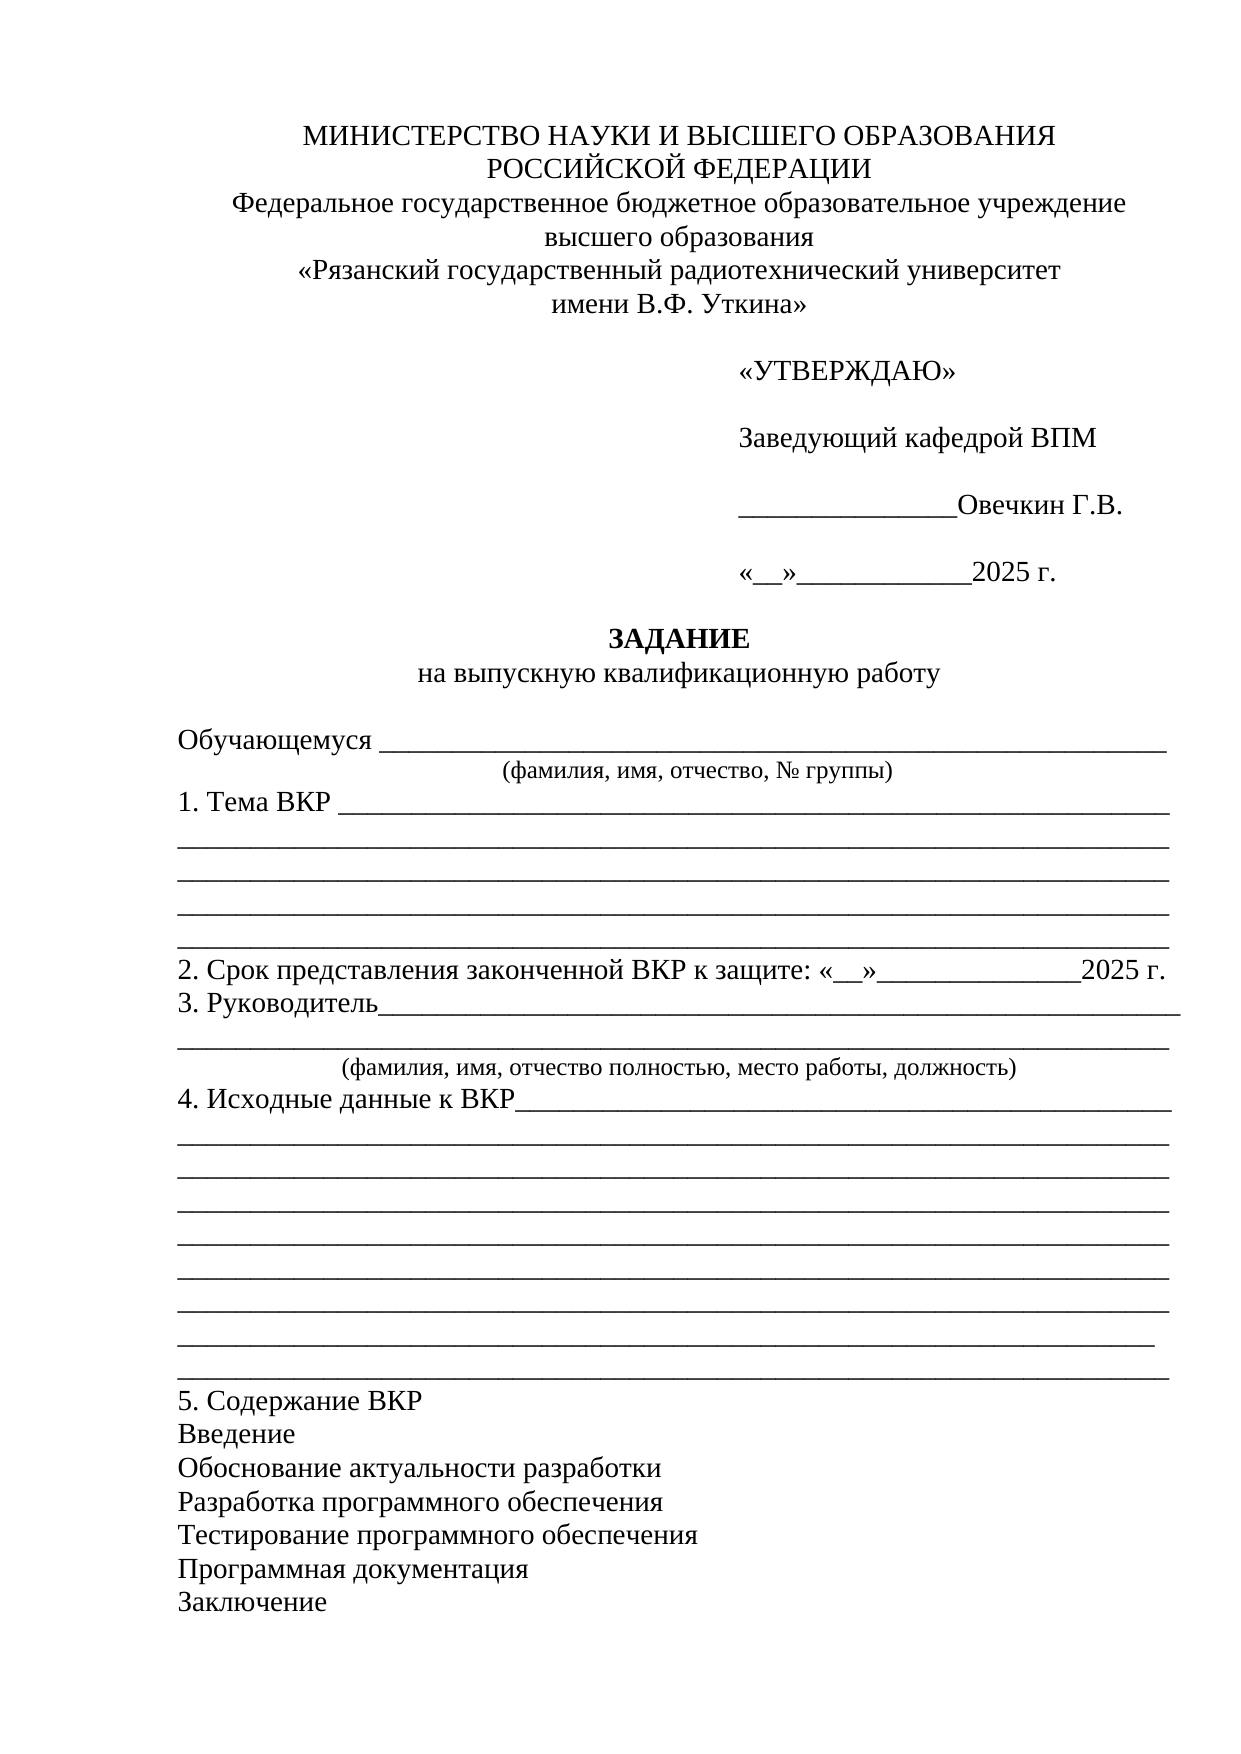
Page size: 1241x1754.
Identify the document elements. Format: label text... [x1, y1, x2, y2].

text 5. Содержание ВКР [177, 1383, 1181, 1417]
text ____________________________________________________________________ [177, 1115, 1181, 1148]
text Введение [177, 1417, 1181, 1450]
text ____________________________________________________________________ [177, 1349, 1181, 1383]
text _______________Овечкин Г.В. [738, 487, 1181, 521]
subtitle Федеральное государственное бюджетное образовательное учреждение [177, 185, 1181, 219]
text Обоснование актуальности разработки [177, 1450, 1181, 1484]
text 1. Тема ВКР _________________________________________________________ [177, 784, 1181, 818]
text «Рязанский государственный радиотехнический университет [177, 252, 1181, 286]
text Тестирование программного обеспечения [177, 1517, 1181, 1551]
text ____________________________________________________________________ [177, 1282, 1181, 1316]
text ____________________________________________________________________ [177, 1148, 1181, 1182]
text Заведующий кафедрой ВПМ [738, 420, 1181, 453]
text ____________________________________________________________________ [177, 818, 1181, 851]
text имени В.Ф. Уткина» [177, 286, 1181, 319]
text «УТВЕРЖДАЮ» [738, 353, 1181, 386]
text ____________________________________________________________________ [177, 1182, 1181, 1215]
text ____________________________________________________________________ [177, 1019, 1181, 1052]
text Обучающемуся ______________________________________________________ [177, 722, 1181, 755]
subtitle высшего образования [177, 219, 1181, 252]
text Программная документация [177, 1551, 1181, 1584]
text Разработка программного обеспечения [177, 1484, 1181, 1517]
text ЗАДАНИЕ [177, 621, 1181, 655]
text Заключение [177, 1584, 1181, 1618]
text 3. Руководитель_______________________________________________________ [177, 985, 1181, 1019]
text ___________________________________________________________________ [177, 1316, 1181, 1349]
text 2. Срок представления законченной ВКР к защите: «__»______________2025 г. [177, 952, 1181, 985]
text «__»____________2025 г. [738, 554, 1181, 588]
text МИНИСТЕРСТВО НАУКИ И ВЫСШЕГО ОБРАЗОВАНИЯ [177, 118, 1181, 152]
text ____________________________________________________________________________________________________________________________________________________________________________________________________________ [177, 851, 1181, 952]
text (фамилия, имя, отчество полностью, место работы, должность) [177, 1052, 1181, 1081]
text РОССИЙСКОЙ ФЕДЕРАЦИИ [177, 152, 1181, 185]
text ____________________________________________________________________ [177, 1249, 1181, 1282]
text (фамилия, имя, отчество, № группы) [502, 755, 1181, 784]
text 4. Исходные данные к ВКР_____________________________________________ [177, 1081, 1181, 1115]
text ____________________________________________________________________ [177, 1215, 1181, 1249]
text на выпускную квалификационную работу [177, 655, 1181, 688]
